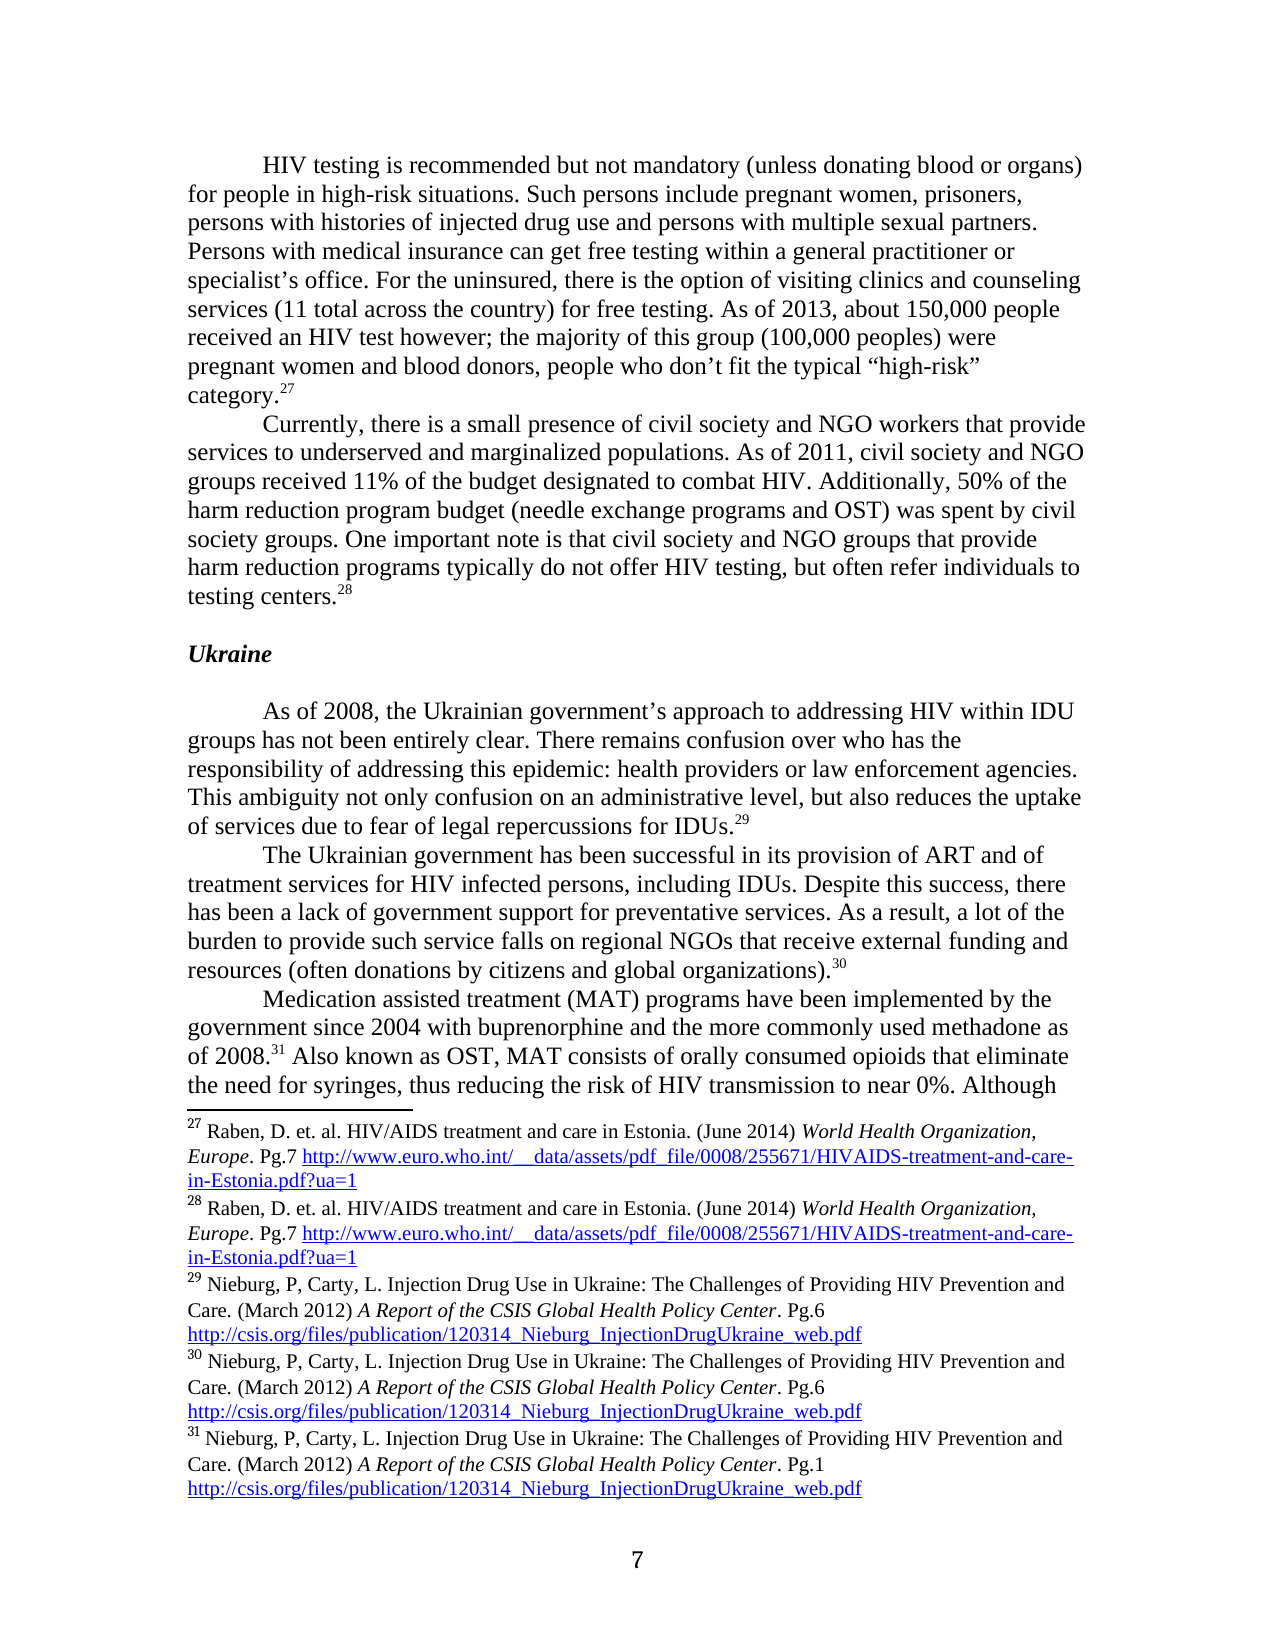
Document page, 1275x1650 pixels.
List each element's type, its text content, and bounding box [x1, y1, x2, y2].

text HIV testing is recommended but not mandatory (unless donating blood or organs) for people in high-risk situations. Such persons include pregnant women, prisoners, persons with histories of injected drug use and persons with multiple sexual partners. Persons with medical insurance can get free testing within a general practitioner or specialist’s office. For the uninsured, there is the option of visiting clinics and counseling services (11 total across the country) for free testing. As of 2013, about 150,000 people received an HIV test however; the majority of this group (100,000 peoples) were pregnant women and blood donors, people who don’t fit the typical “high-risk” category. [187, 150, 1087, 409]
text Medication assisted treatment (MAT) programs have been implemented by the government since 2004 with buprenorphine and the more commonly used methadone as of 2008. Also known as OST, MAT consists of orally consumed opioids that eliminate the need for syringes, thus reducing the risk of HIV transmission to near 0%. Although the government has implemented programs, there is a need of significant service expansion to match the demand for these services. [187, 984, 1087, 1099]
text Currently, there is a small presence of civil society and NGO workers that provide services to underserved and marginalized populations. As of 2011, civil society and NGO groups received 11% of the budget designated to combat HIV. Additionally, 50% of the harm reduction program budget (needle exchange programs and OST) was spent by civil society groups. One important note is that civil society and NGO groups that provide harm reduction programs typically do not offer HIV testing, but often refer individuals to testing centers. [187, 409, 1087, 610]
text The Ukrainian government has been successful in its provision of ART and of treatment services for HIV infected persons, including IDUs. Despite this success, there has been a lack of government support for preventative services. As a result, a lot of the burden to provide such service falls on regional NGOs that receive external funding and resources (often donations by citizens and global organizations). [187, 840, 1087, 984]
text As of 2008, the Ukrainian government’s approach to addressing HIV within IDU groups has not been entirely clear. There remains confusion over who has the responsibility of addressing this epidemic: health providers or law enforcement agencies. This ambiguity not only confusion on an administrative level, but also reduces the uptake of services due to fear of legal repercussions for IDUs. [187, 696, 1087, 840]
text Ukraine [187, 639, 1087, 667]
